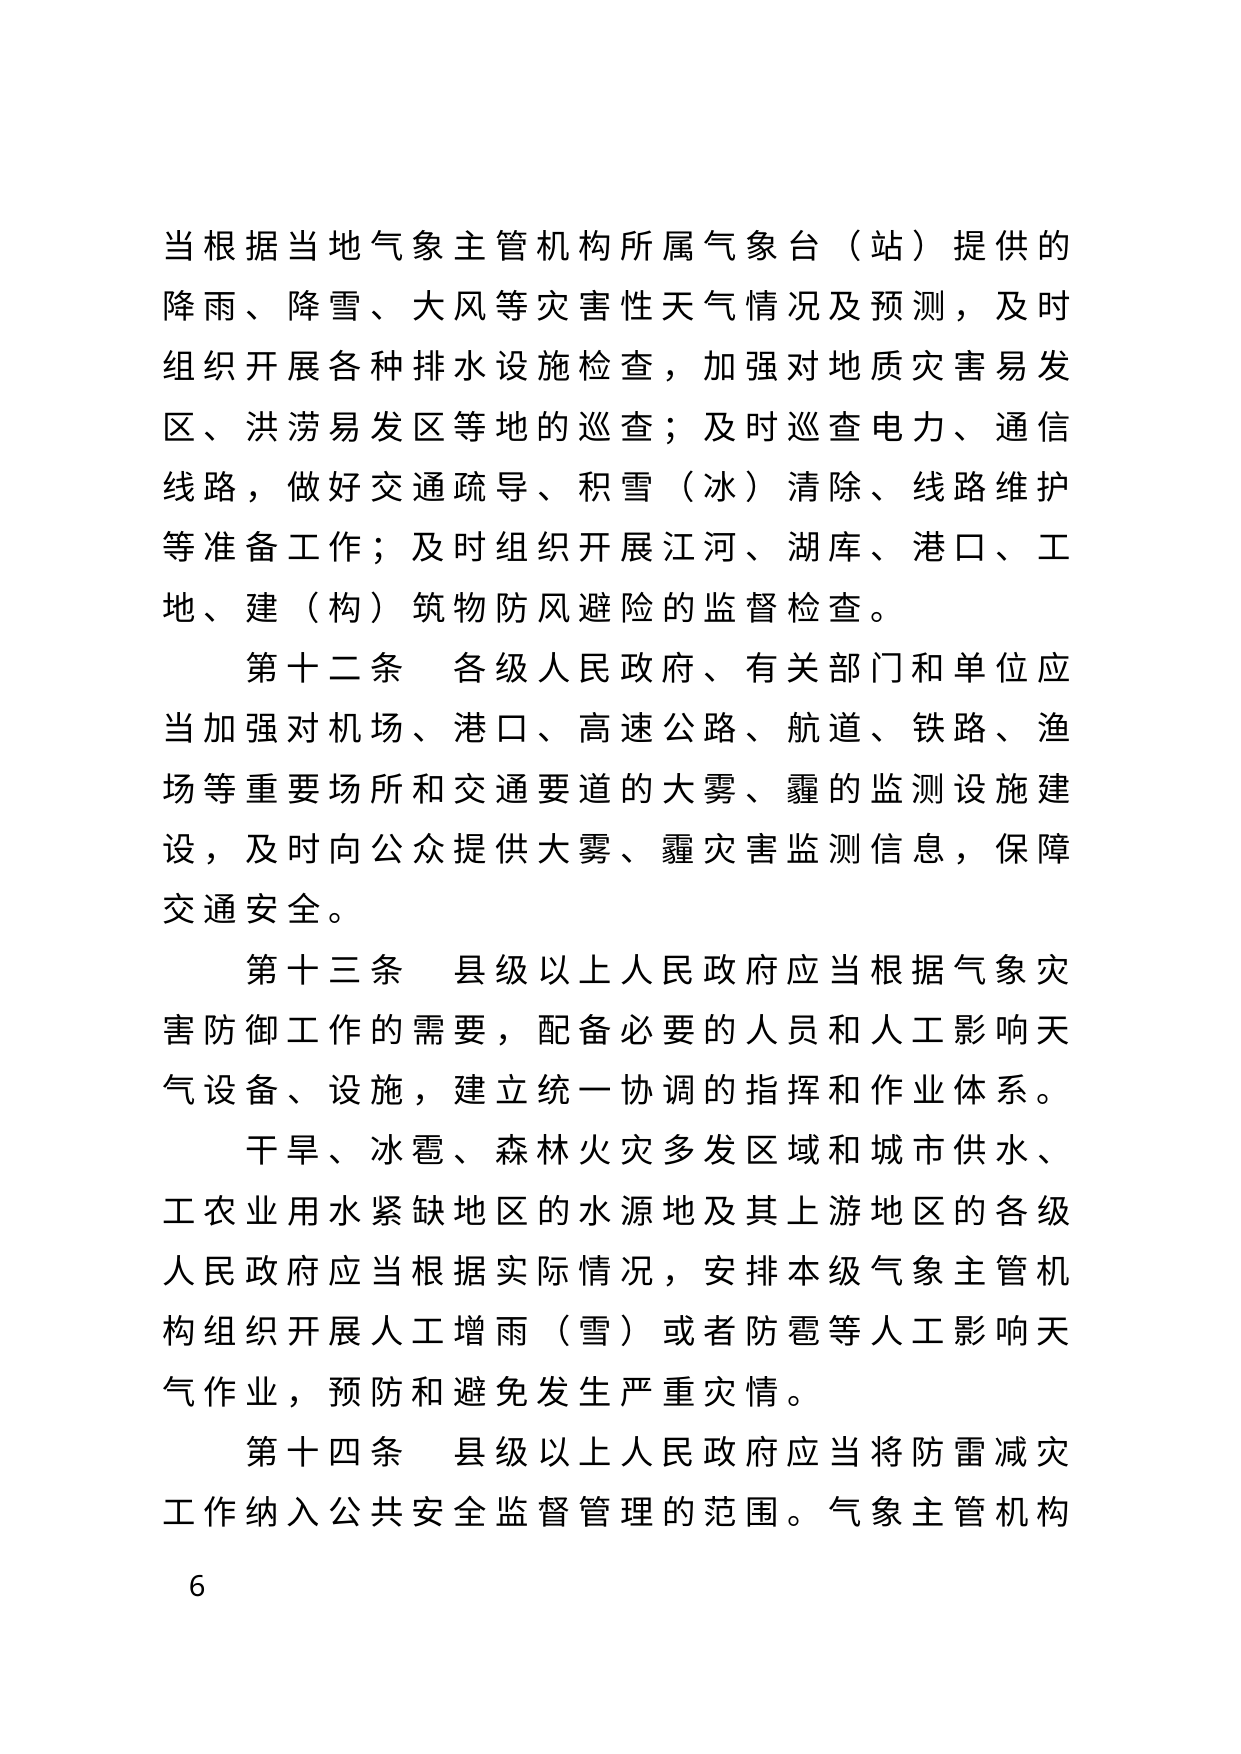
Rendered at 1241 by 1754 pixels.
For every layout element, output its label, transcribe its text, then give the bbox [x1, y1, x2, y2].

text 第十二条 各级人民政府、有关部门和单位应当加强对机场、港口、高速公路、航道、铁路、渔场等重要场所和交通要道的大雾、霾的监测设施建设，及时向公众提供大雾、霾灾害监测信息，保障交通安全。 [162, 636, 1078, 937]
text 第十三条 县级以上人民政府应当根据气象灾害防御工作的需要，配备必要的人员和人工影响天气设备、设施，建立统一协调的指挥和作业体系。 [162, 937, 1078, 1118]
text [162, 213, 1078, 636]
text 干旱、冰雹、森林火灾多发区域和城市供水、工农业用水紧缺地区的水源地及其上游地区的各级人民政府应当根据实际情况，安排本级气象主管机构组织开展人工增雨（雪）或者防雹等人工影响天气作业，预防和避免发生严重灾情。 [162, 1118, 1078, 1420]
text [162, 1420, 1078, 1540]
